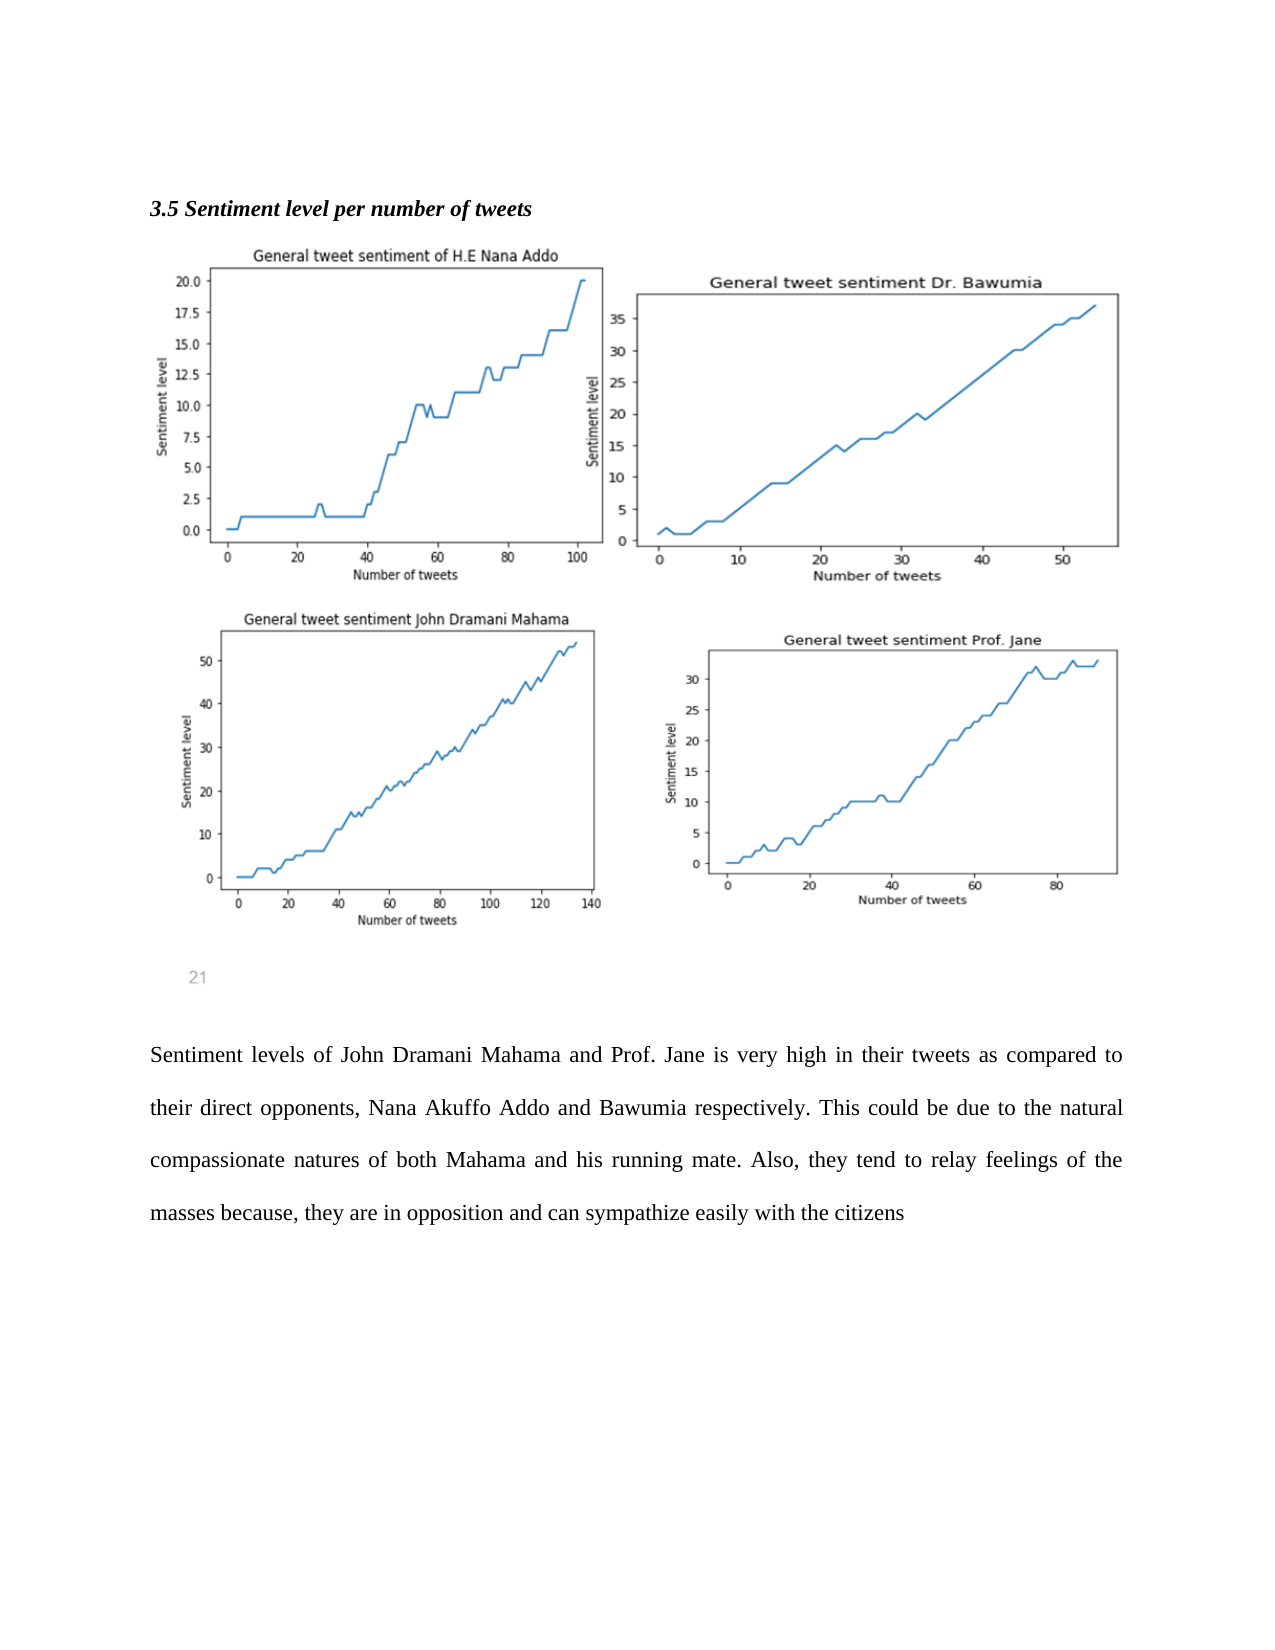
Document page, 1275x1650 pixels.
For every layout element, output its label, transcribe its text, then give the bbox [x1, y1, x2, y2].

picture [150, 240, 1125, 997]
text 3.5 Sentiment level per number of tweets [150, 195, 1125, 221]
text Sentiment levels of John Dramani Mahama and Prof. Jane is very high in their tweets as compared to their direct opponents, Nana Akuffo Addo and Bawumia respectively. This could be due to the natural compassionate natures of both Mahama and his running mate. Also, they tend to relay feelings of the masses because, they are in opposition and can sympathize easily with the citizens [150, 1041, 1125, 1226]
